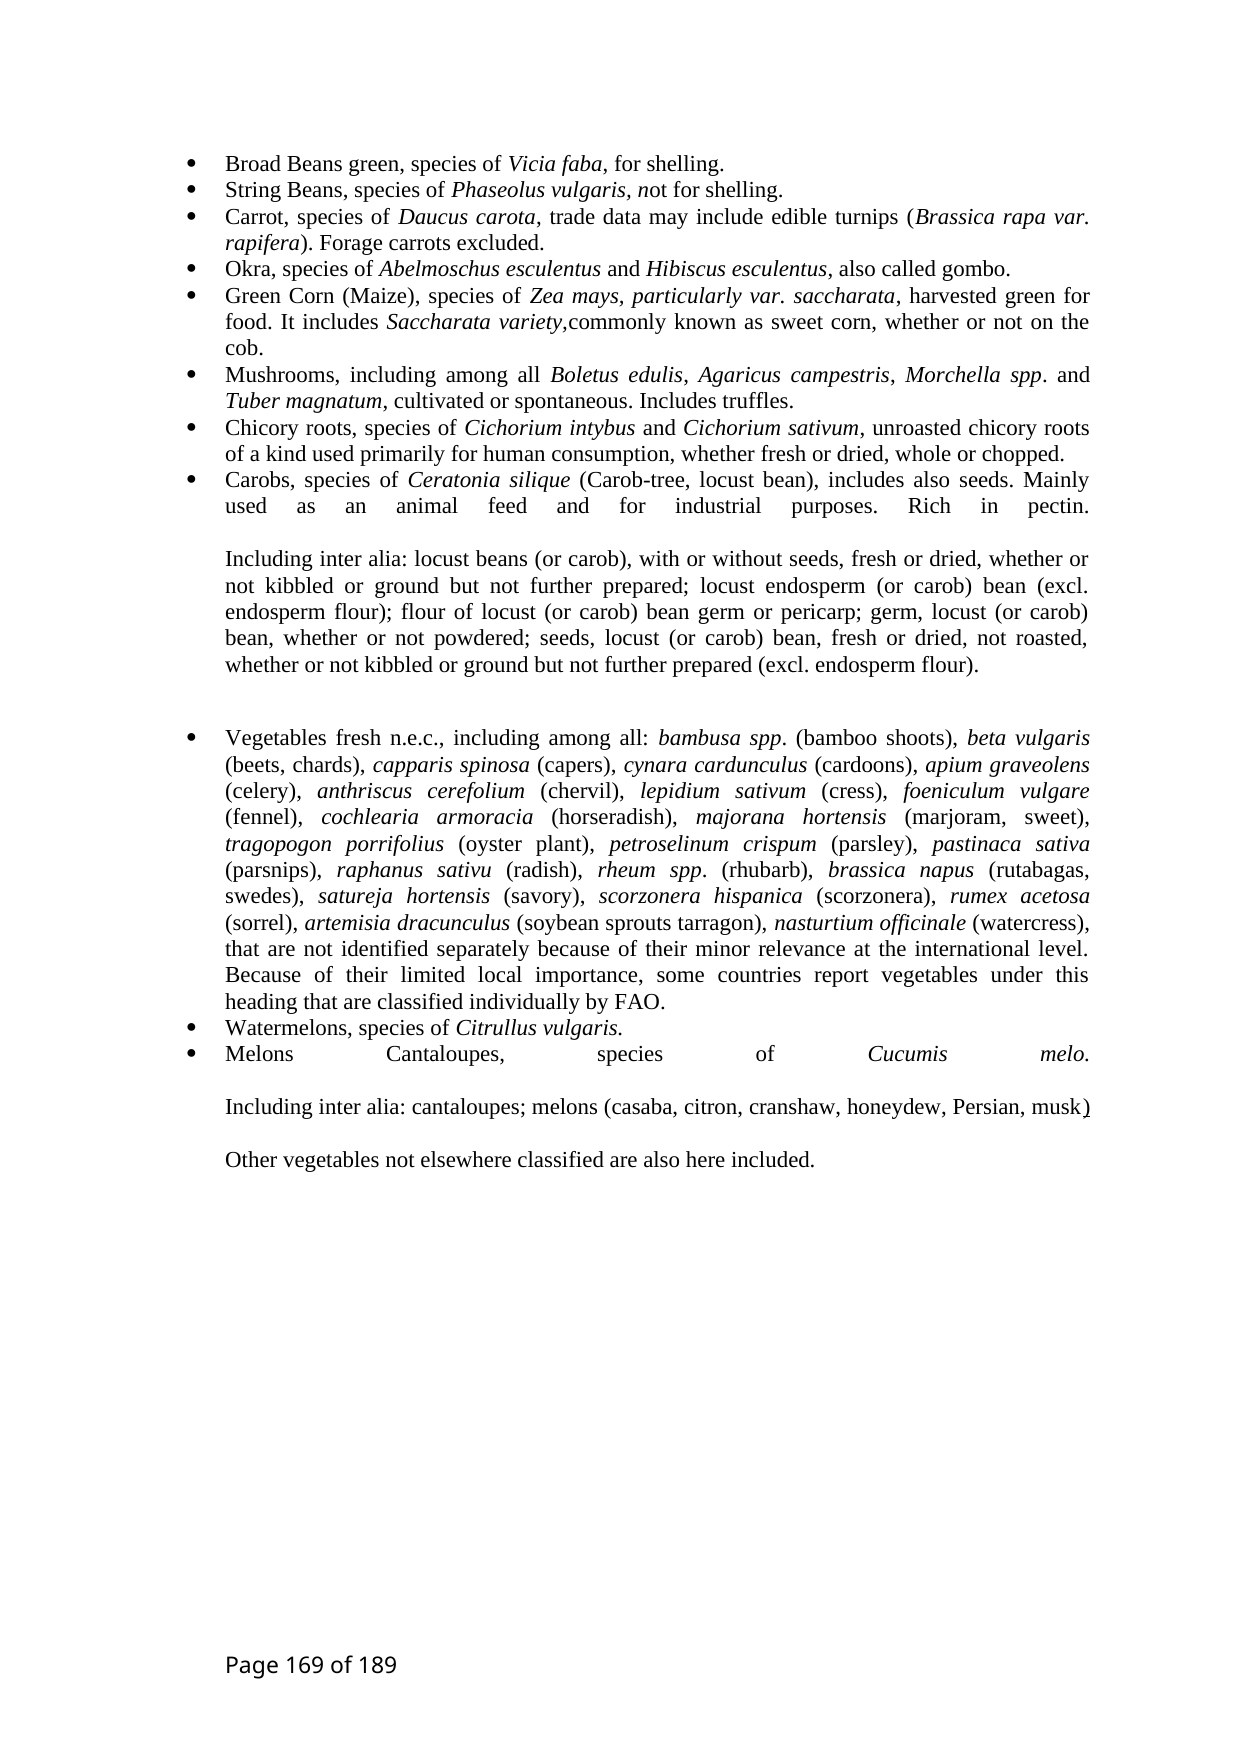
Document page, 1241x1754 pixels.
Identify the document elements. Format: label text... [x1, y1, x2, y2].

list String Beans, species of Phaseolus vulgaris, not for shelling. [187, 176, 1090, 203]
list Okra, species of Abelmoschus esculentus and Hibiscus esculentus, also called gombo. [187, 255, 1090, 282]
list Broad Beans green, species of Vicia faba, for shelling. [187, 150, 1090, 176]
list Mushrooms, including among all Boletus edulis, Agaricus campestris, Morchella spp. and Tuber magnatum, cultivated or spontaneous. Includes truffles. [187, 361, 1090, 413]
list Carobs, species of Ceratonia silique (Carob-tree, locust bean), includes also seeds. Mainly used as an animal feed and for industrial purposes. Rich in pectin. Including inter alia: locust beans (or carob), with or without seeds, fresh or dried, whether or not kibbled or ground but not further prepared; locust endosperm (or carob) bean (excl. endosperm flour); flour of locust (or carob) bean germ or pericarp; germ, locust (or carob) bean, whether or not powdered; seeds, locust (or carob) bean, fresh or dried, not roasted, whether or not kibbled or ground but not further prepared (excl. endosperm flour). [187, 466, 1090, 677]
list Watermelons, species of Citrullus vulgaris. [187, 1014, 1090, 1041]
list Chicory roots, species of Cichorium intybus and Cichorium sativum, unroasted chicory roots of a kind used primarily for human consumption, whether fresh or dried, whole or chopped. [187, 413, 1090, 466]
list Green Corn (Maize), species of Zea mays, particularly var. saccharata, harvested green for food. It includes Saccharata variety,commonly known as sweet corn, whether or not on the cob. [187, 282, 1090, 361]
list Vegetables fresh n.e.c., including among all: bambusa spp. (bamboo shoots), beta vulgaris (beets, chards), capparis spinosa (capers), cynara cardunculus (cardoons), apium graveolens (celery), anthriscus cerefolium (chervil), lepidium sativum (cress), foeniculum vulgare (fennel), cochlearia armoracia (horseradish), majorana hortensis (marjoram, sweet), tragopogon porrifolius (oyster plant), petroselinum crispum (parsley), pastinaca sativa (parsnips), raphanus sativu (radish), rheum spp. (rhubarb), brassica napus (rutabagas, swedes), satureja hortensis (savory), scorzonera hispanica (scorzonera), rumex acetosa (sorrel), artemisia dracunculus (soybean sprouts tarragon), nasturtium officinale (watercress), that are not identified separately because of their minor relevance at the international level. Because of their limited local importance, some countries report vegetables under this heading that are classified individually by FAO. [187, 724, 1090, 1014]
list Carrot, species of Daucus carota, trade data may include edible turnips (Brassica rapa var. rapifera). Forage carrots excluded. [187, 203, 1090, 255]
list Melons Cantaloupes, species of Cucumis melo. Including inter alia: cantaloupes; melons (casaba, citron, cranshaw, honeydew, Persian, musk) Other vegetables not elsewhere classified are also here included. [187, 1041, 1090, 1172]
